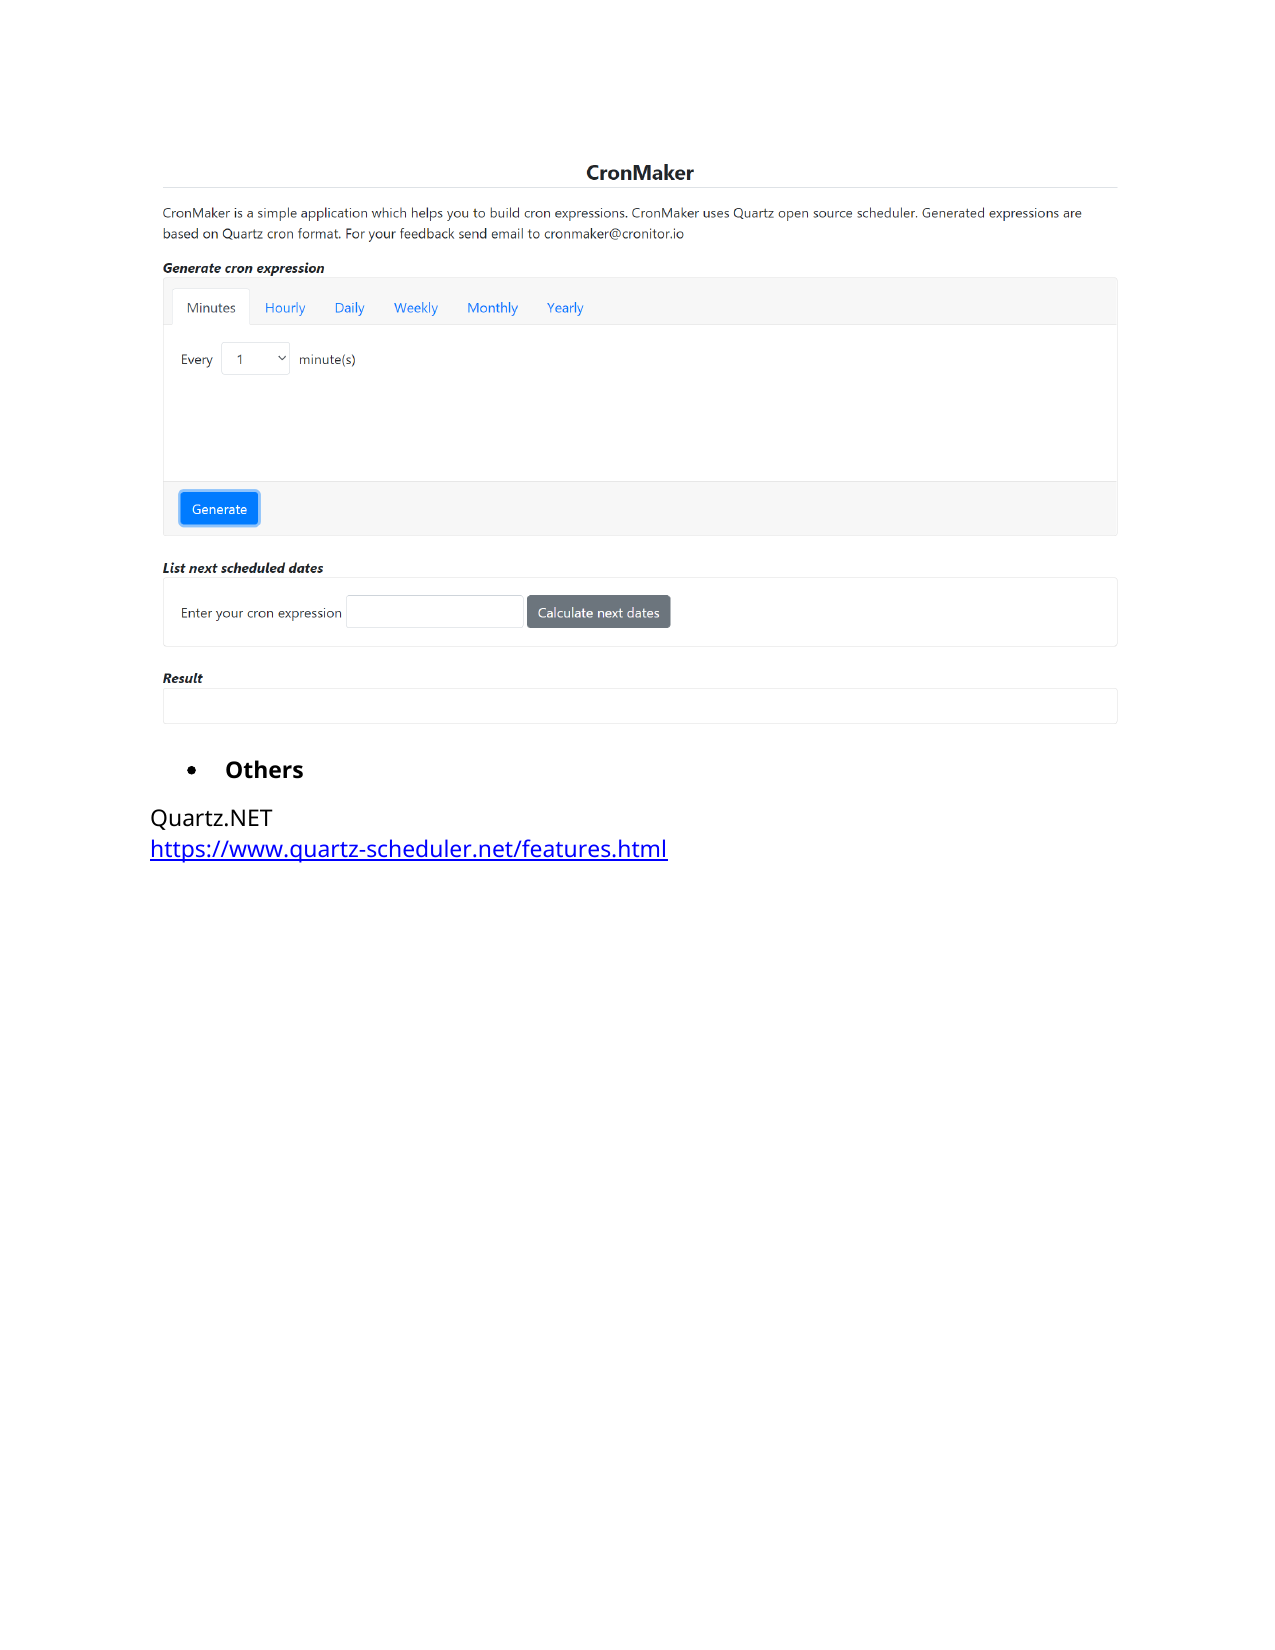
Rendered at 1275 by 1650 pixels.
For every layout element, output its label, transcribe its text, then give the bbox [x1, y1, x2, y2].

picture [150, 150, 1125, 738]
text https://www.quartz-scheduler.net/features.html [150, 833, 1125, 864]
text Quartz.NET [150, 802, 1125, 833]
list Others [187, 754, 1125, 785]
